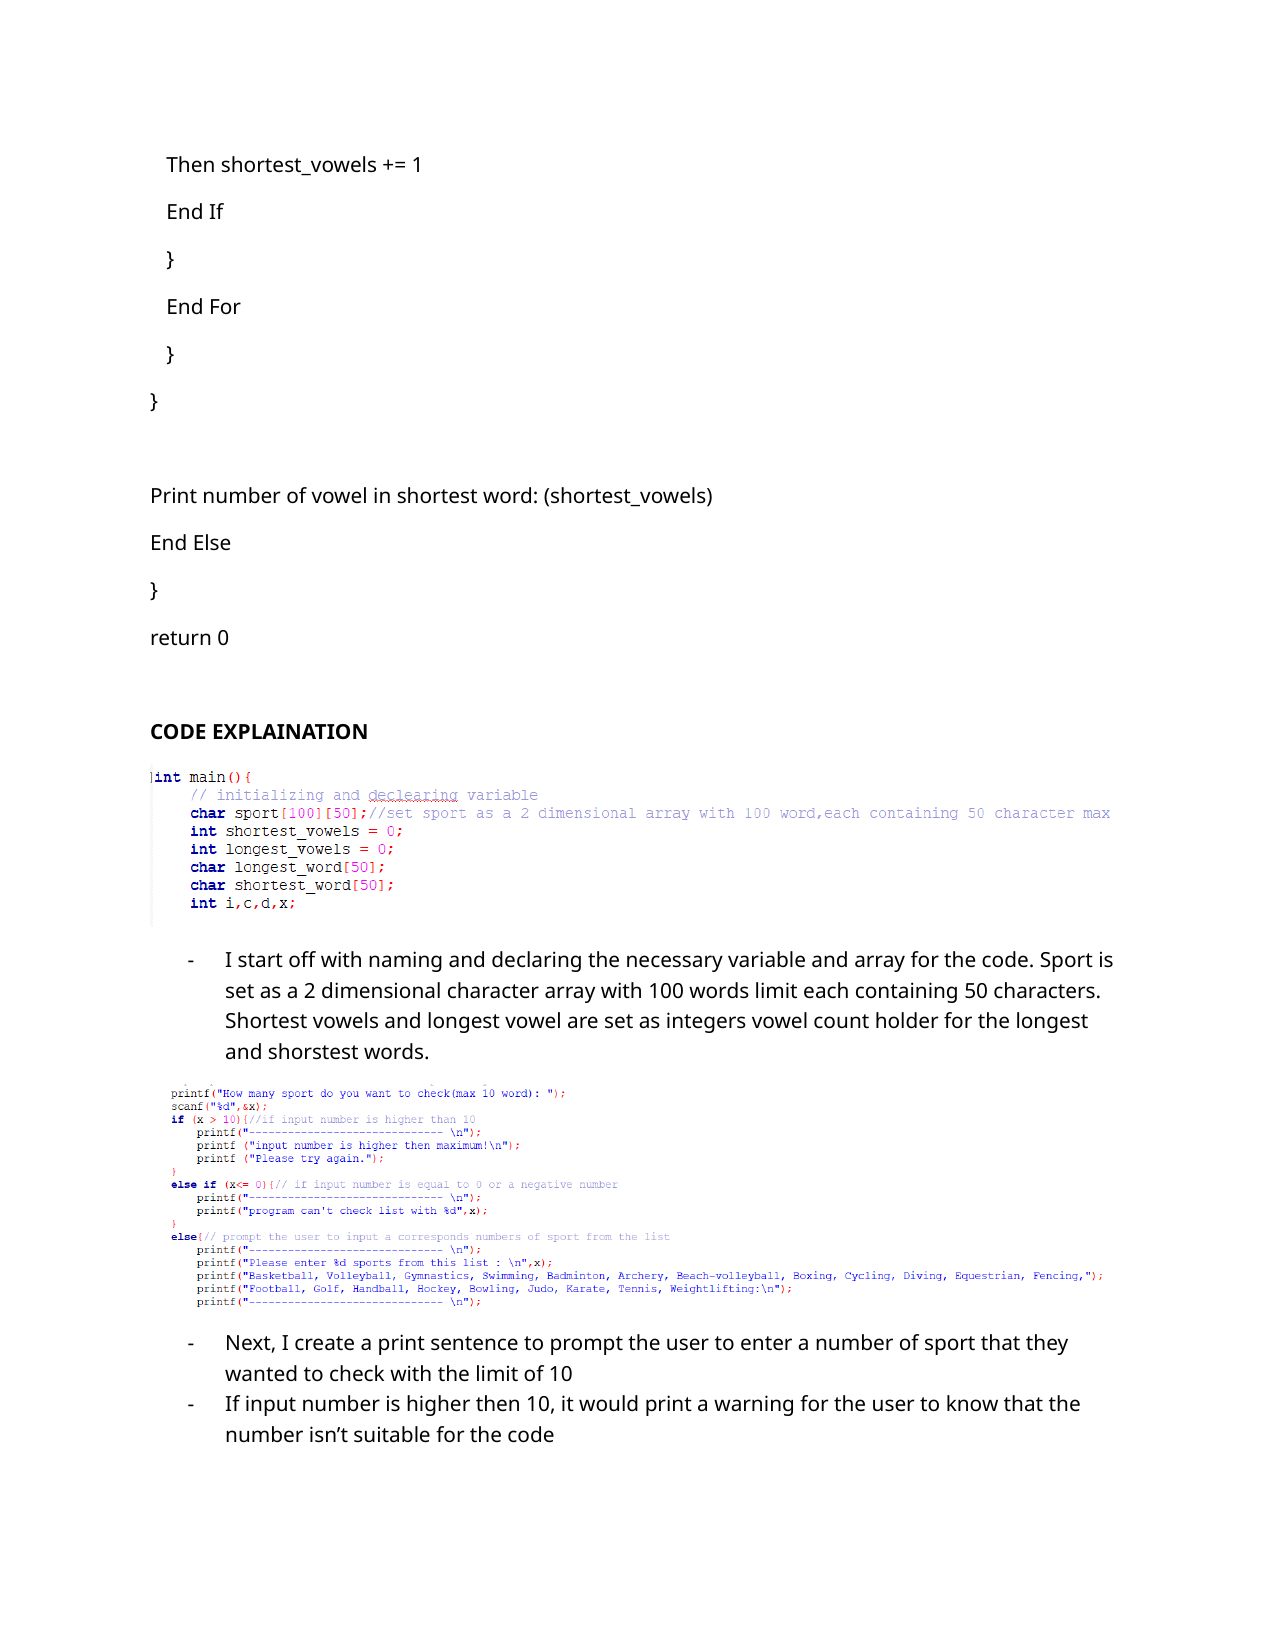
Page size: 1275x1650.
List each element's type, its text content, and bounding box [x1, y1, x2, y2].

text End If [150, 197, 1125, 226]
list I start off with naming and declaring the necessary variable and array for the code. Sport is set as a 2 dimensional character array with 100 words limit each containing 50 characters. Shortest vowels and longest vowel are set as integers vowel count holder for the longest and shorstest words. [187, 945, 1125, 1066]
text } [150, 339, 1125, 368]
picture [150, 1084, 1124, 1310]
text return 0 [150, 623, 1125, 651]
text } [150, 576, 1125, 604]
list If input number is higher then 10, it would print a warning for the user to know that the number isn’t suitable for the code [187, 1389, 1125, 1448]
text End For [150, 292, 1125, 320]
text End Else [150, 528, 1125, 557]
picture [150, 764, 1125, 927]
text } [150, 244, 1125, 273]
text Print number of vowel in shortest word: (shortest_vowels) [150, 481, 1125, 509]
text Then shortest_vowels += 1 [150, 150, 1125, 178]
list Next, I create a print sentence to prompt the user to enter a number of sport that they wanted to check with the limit of 10 [187, 1328, 1125, 1387]
text } [150, 386, 1125, 415]
text CODE EXPLAINATION [150, 717, 1125, 746]
